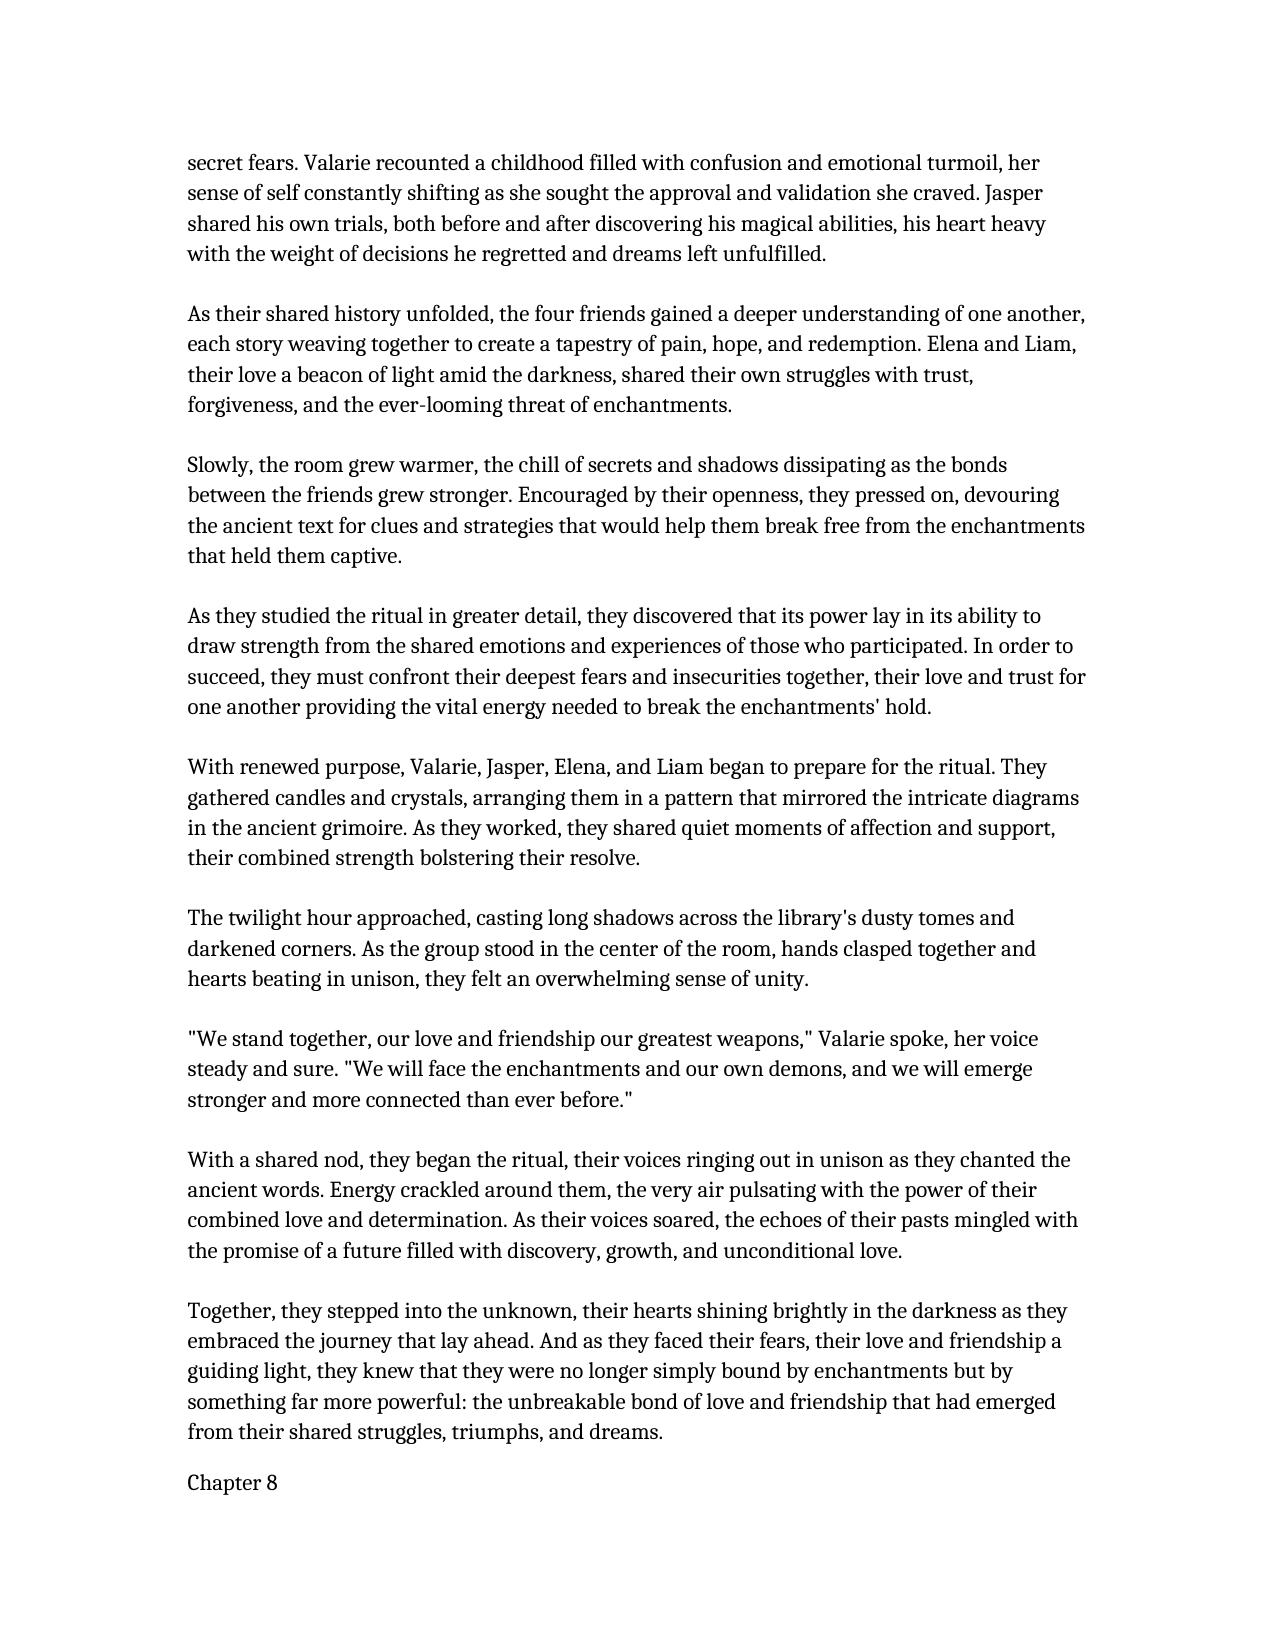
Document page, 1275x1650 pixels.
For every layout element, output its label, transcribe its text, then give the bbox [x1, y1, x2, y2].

text Chapter 8 [187, 1470, 1087, 1496]
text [187, 150, 1087, 1445]
